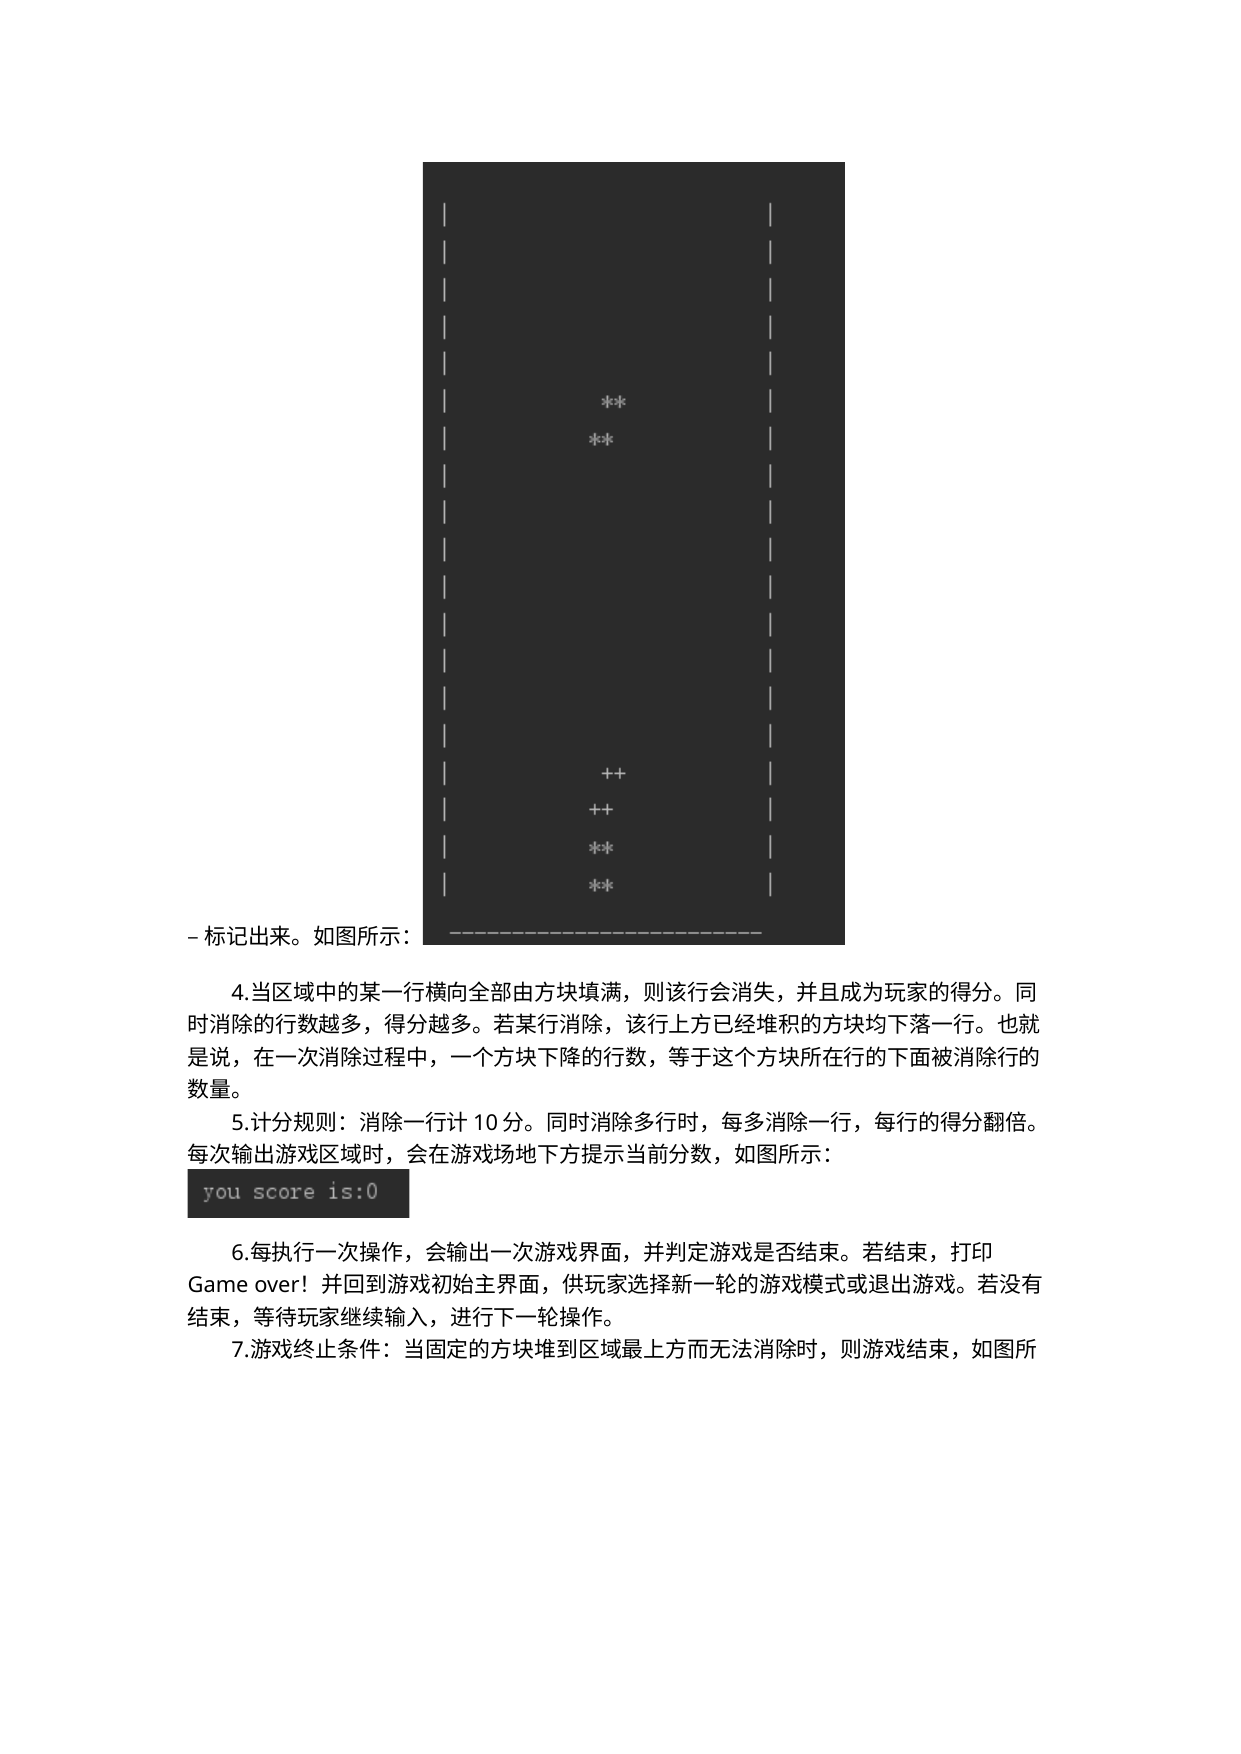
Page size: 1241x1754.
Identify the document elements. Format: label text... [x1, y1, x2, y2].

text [187, 1332, 1053, 1364]
picture [422, 162, 845, 945]
picture [187, 1169, 410, 1218]
text 6.每执行一次操作，会输出一次游戏界面，并判定游戏是否结束。若结束，打印Game over！并回到游戏初始主界面，供玩家选择新一轮的游戏模式或退出游戏。若没有结束，等待玩家继续输入，进行下一轮操作。 [187, 1234, 1053, 1332]
text 5.计分规则：消除一行计10分。同时消除多行时，每多消除一行，每行的得分翻倍。每次输出游戏区域时，会在游戏场地下方提示当前分数，如图所示： [187, 1104, 1053, 1234]
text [187, 162, 1053, 974]
text 4.当区域中的某一行横向全部由方块填满，则该行会消失，并且成为玩家的得分。同时消除的行数越多，得分越多。若某行消除，该行上方已经堆积的方块均下落一行。也就是说，在一次消除过程中，一个方块下降的行数，等于这个方块所在行的下面被消除行的数量。 [187, 974, 1053, 1104]
